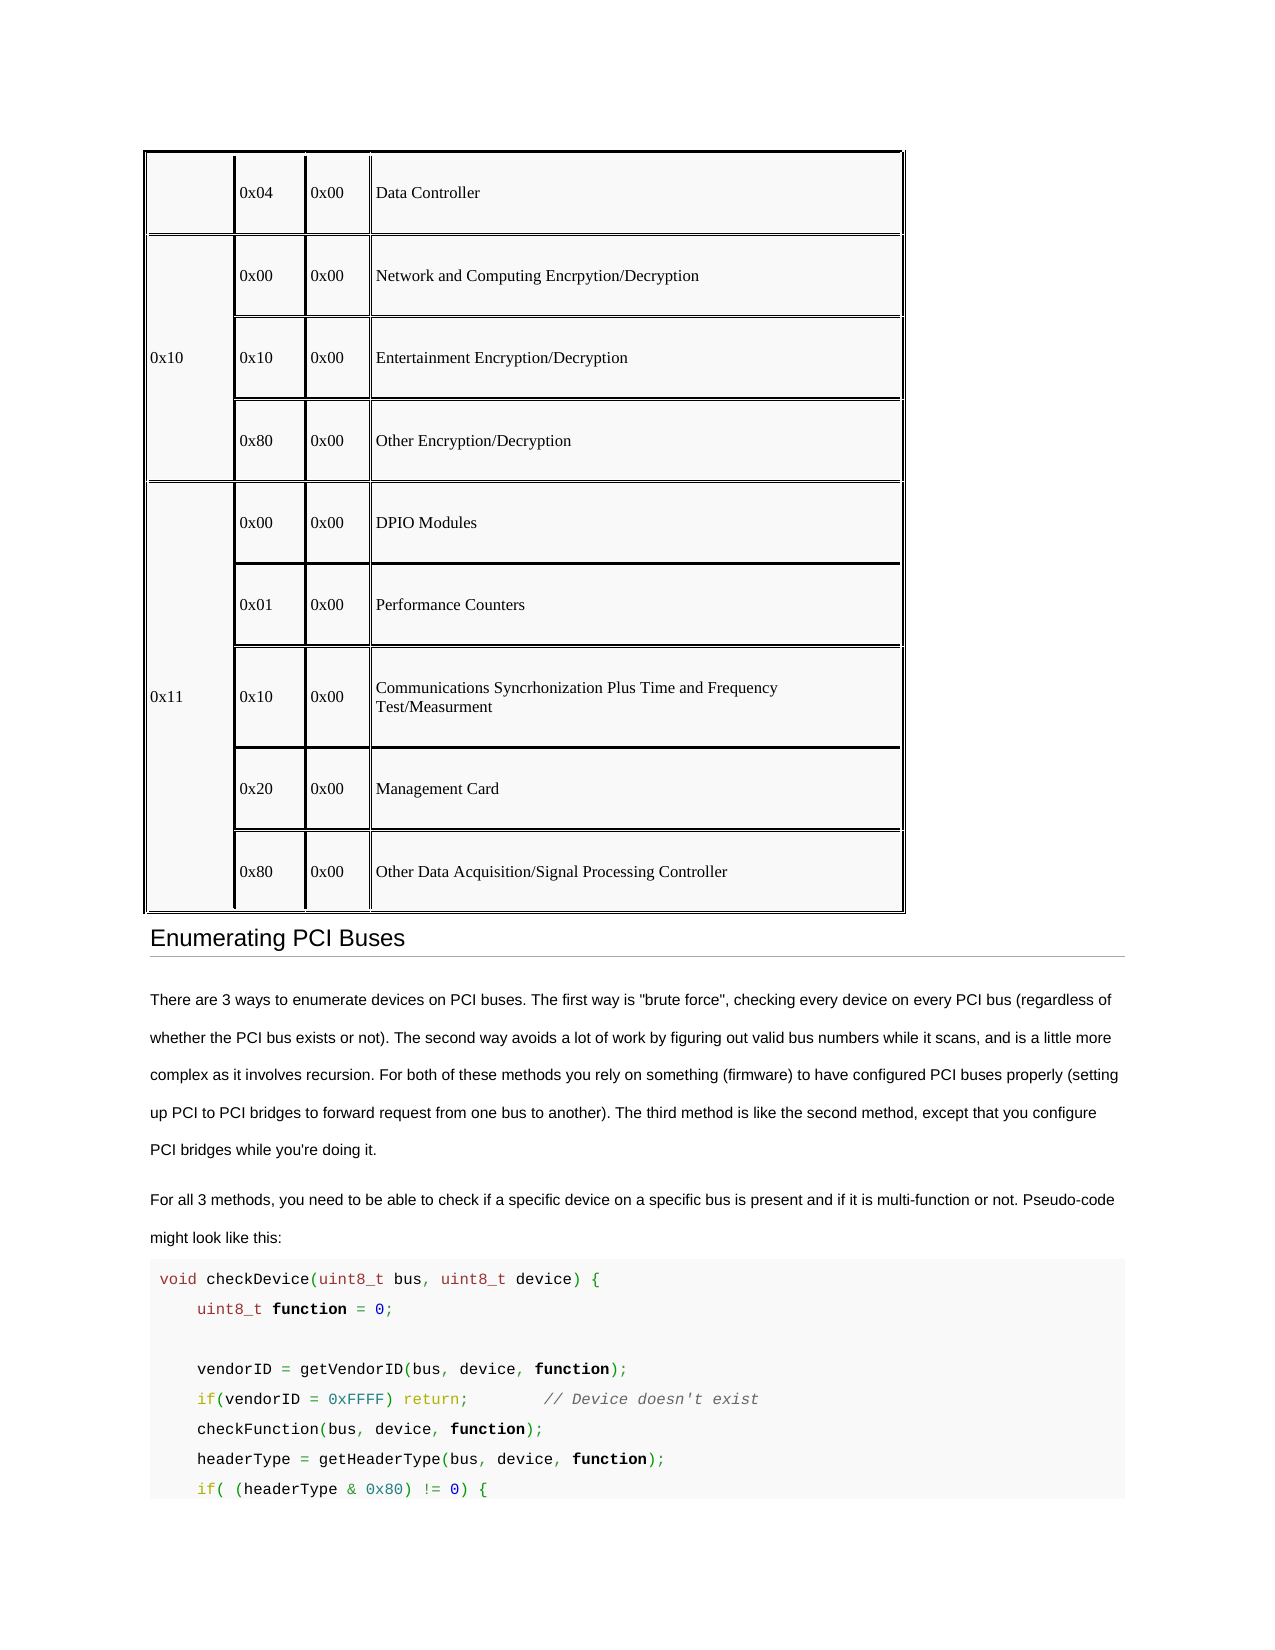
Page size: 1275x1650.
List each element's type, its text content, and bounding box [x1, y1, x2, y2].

table_cell 0x00 [307, 483, 369, 562]
table_cell 0x11 [147, 480, 234, 911]
table_cell Network and Computing Encrpytion/Decryption [372, 233, 903, 315]
table_cell Data Controller [371, 150, 904, 232]
table_cell 0x00 [307, 565, 369, 644]
text vendorID = getVendorID(bus, device, function); [150, 1349, 1125, 1379]
table_cell DPIO Modules [372, 480, 903, 562]
table_cell 0x00 [305, 832, 371, 911]
table_cell Entertainment Encryption/Decryption [371, 315, 904, 397]
text There are 3 ways to enumerate devices on PCI buses. The first way is "brute force", checking every device on every PCI bus (regardless of whether the PCI bus exists or not). The second way avoids a lot of work by figuring out valid bus numbers while it scans, and is a little more complex as it involves recursion. For both of these methods you rely on something (firmware) to have configured PCI buses properly (setting up PCI to PCI bridges to forward request from one bus to another). The third method is like the second method, except that you configure PCI bridges while you're doing it. [150, 972, 1125, 1159]
table_cell 0x00 [307, 648, 369, 746]
table_cell 0x01 [236, 565, 304, 644]
table_cell 0x00 [236, 483, 304, 562]
table_cell 0x80 [234, 832, 305, 911]
table_cell 0x10 [236, 318, 304, 397]
text if( (headerType & 0x80) != 0) { [150, 1469, 1125, 1499]
table_cell 0x00 [307, 401, 369, 479]
table_cell 0x80 [236, 401, 304, 479]
table_cell 0x00 [307, 749, 369, 828]
table_cell Other Data Acquisition/Signal Processing Controller [371, 828, 903, 911]
table_cell 0x10 [236, 648, 304, 746]
table_cell 0x00 [307, 236, 369, 315]
text checkFunction(bus, device, function); [150, 1409, 1125, 1439]
table_cell 0x00 [307, 318, 369, 397]
text headerType = getHeaderType(bus, device, function); [150, 1439, 1125, 1469]
text void checkDevice(uint8_t bus, uint8_t device) { [150, 1259, 1125, 1289]
table_cell Communications Syncrhonization Plus Time and Frequency Test/Measurment [372, 644, 903, 746]
table_cell 0x00 [236, 236, 304, 315]
text For all 3 methods, you need to be able to check if a specific device on a specific bus is present and if it is multi-function or not. Pseudo-code might look like this: [150, 1172, 1125, 1247]
table_cell Management Card [372, 746, 902, 828]
table_cell Other Encryption/Decryption [372, 397, 903, 479]
text uint8_t function = 0; [150, 1289, 1125, 1319]
table_cell 0x10 [147, 233, 233, 479]
text if(vendorID = 0xFFFF) return; // Device doesn't exist [150, 1379, 1125, 1409]
table_cell 0x04 [234, 153, 305, 232]
text Enumerating PCI Buses [150, 914, 1125, 956]
table_cell 0x20 [236, 749, 304, 828]
table_cell 0x00 [305, 153, 371, 232]
table_cell Performance Counters [372, 562, 902, 644]
